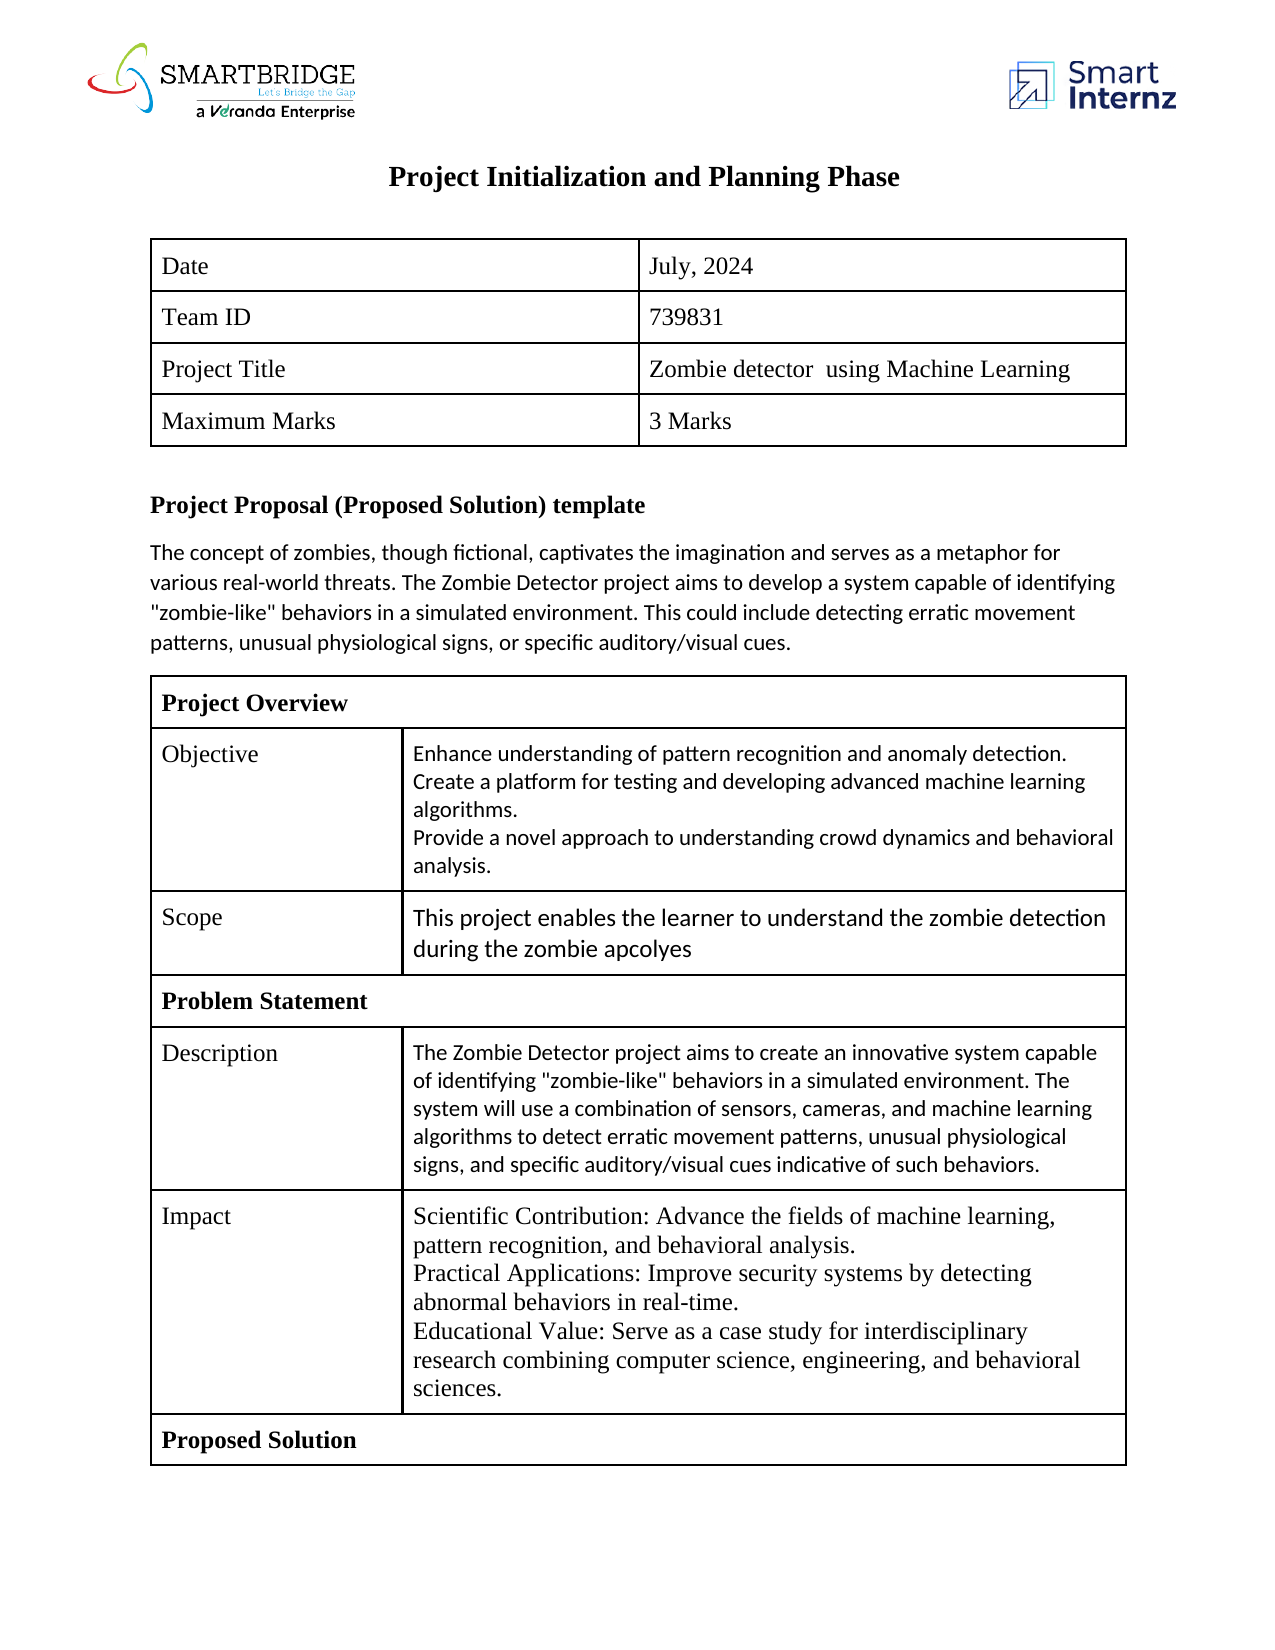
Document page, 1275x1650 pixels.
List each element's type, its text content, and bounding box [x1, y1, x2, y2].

table_cell Project Title [152, 344, 638, 393]
table_cell Proposed Solution [152, 1415, 1125, 1464]
table_cell The Zombie Detector project aims to create an innovative system capable of identifying "zombie-like" behaviors in a simulated environment. The system will use a combination of sensors, cameras, and machine learning algorithms to detect erratic movement patterns, unusual physiological signs, and specific auditory/visual cues indicative of such behaviors. [404, 1028, 1125, 1188]
table_cell This project enables the learner to understand the zombie detection during the zombie apcolyes [404, 892, 1125, 974]
table_cell Description [152, 1028, 401, 1188]
table_header Date [152, 240, 638, 290]
text Project Initialization and Planning Phase [150, 159, 1125, 193]
text Project Proposal (Proposed Solution) template [150, 490, 1125, 519]
table_cell Enhance understanding of pattern recognition and anomaly detection. Create a platform for testing and developing advanced machine learning algorithms. Provide a novel approach to understanding crowd dynamics and behavioral analysis. [404, 729, 1125, 890]
table_header Project Overview [152, 677, 1125, 727]
table_cell 3 Marks [640, 395, 1125, 445]
table_cell Scope [152, 892, 401, 974]
table_header July, 2024 [640, 240, 1125, 290]
table_cell Zombie detector using Machine Learning [640, 344, 1125, 393]
picture [73, 20, 370, 142]
table_cell 739831 [640, 292, 1125, 342]
text The concept of zombies, though fictional, captivates the imagination and serves as a metaphor for various real-world threats. The Zombie Detector project aims to develop a system capable of identifying "zombie-like" behaviors in a simulated environment. This could include detecting erratic movement patterns, unusual physiological signs, or specific auditory/visual cues. [150, 538, 1125, 656]
table_cell Problem Statement [152, 976, 1125, 1026]
table_cell Impact [152, 1191, 401, 1413]
picture [1004, 61, 1181, 109]
table_cell Objective [152, 729, 401, 890]
table_cell Scientific Contribution: Advance the fields of machine learning, pattern recognition, and behavioral analysis. Practical Applications: Improve security systems by detecting abnormal behaviors in real-time. Educational Value: Serve as a case study for interdisciplinary research combining computer science, engineering, and behavioral sciences. [404, 1191, 1125, 1413]
table_cell Maximum Marks [152, 395, 638, 445]
table_cell Team ID [152, 292, 638, 342]
